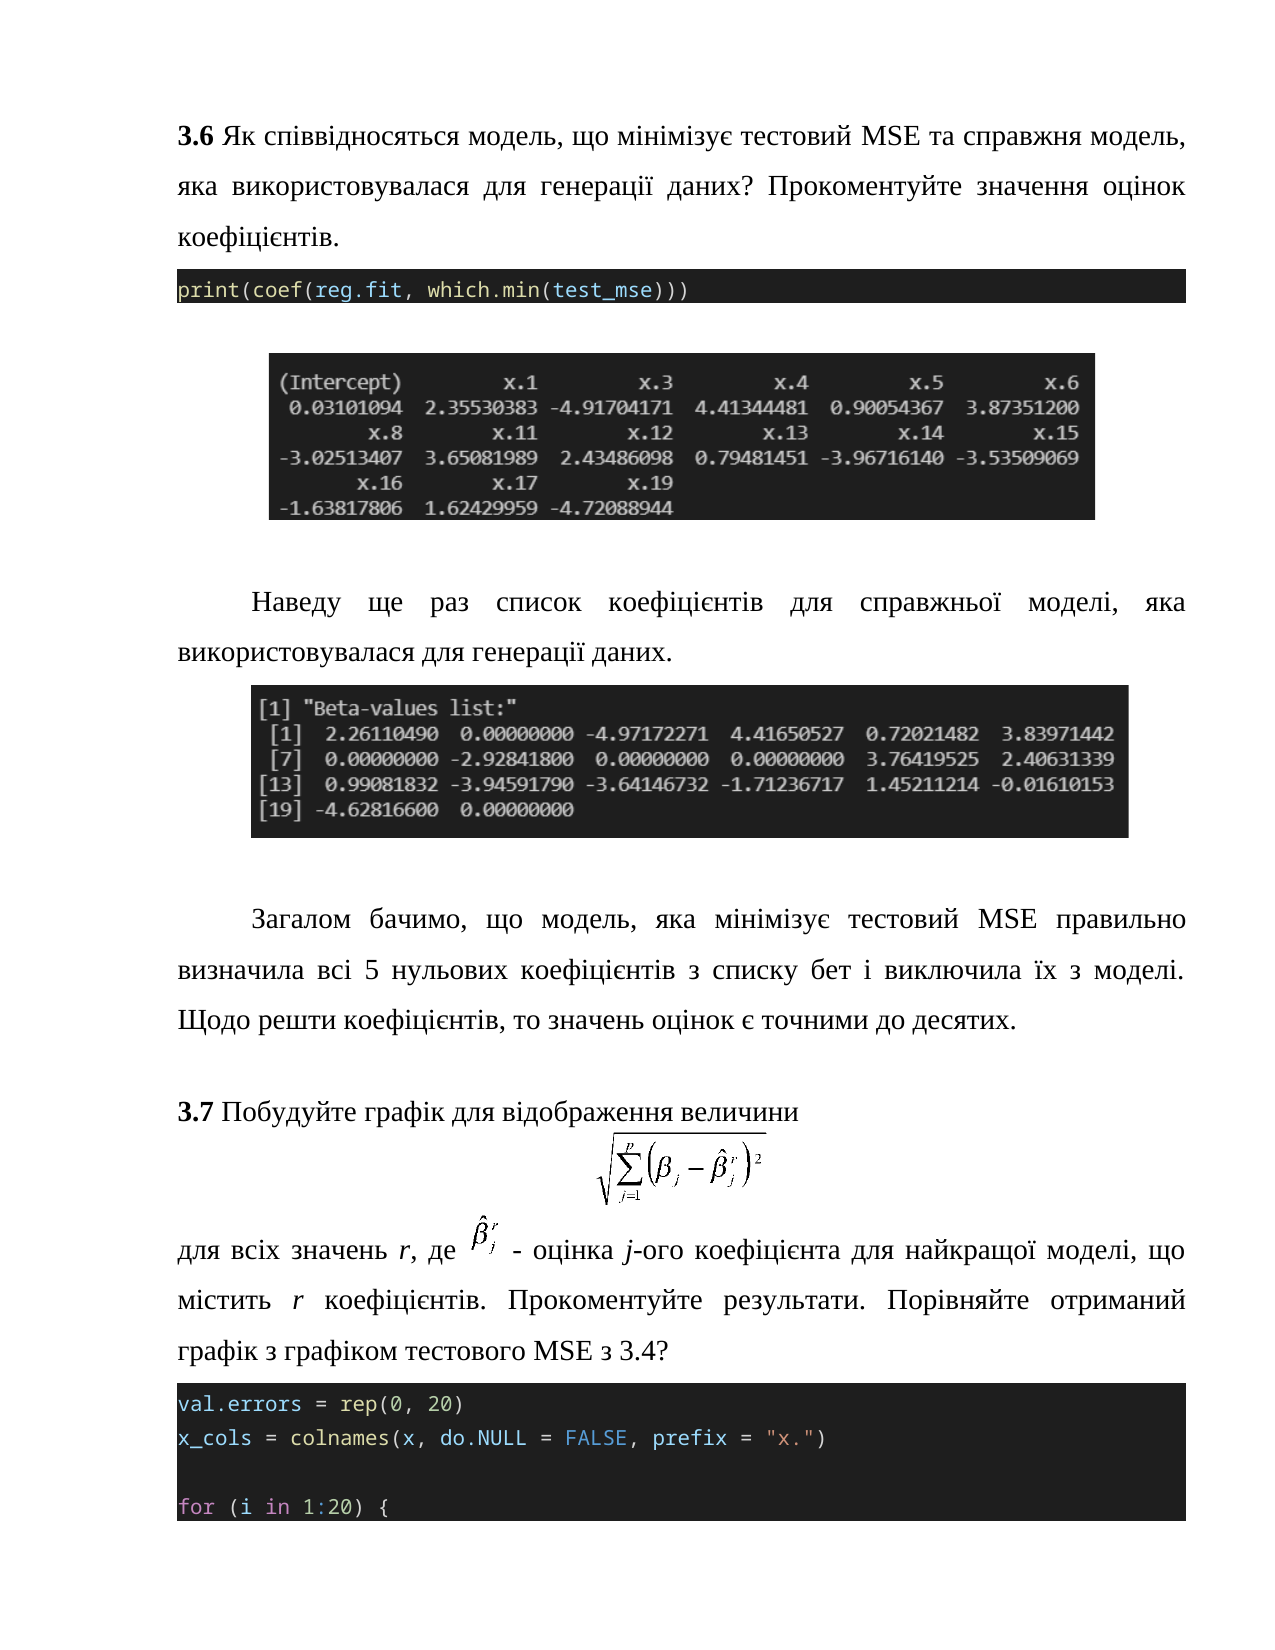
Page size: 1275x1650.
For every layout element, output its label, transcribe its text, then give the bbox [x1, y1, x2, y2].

text 3.7 Побудуйте графік для відображення величини [177, 1094, 1186, 1128]
text 3.6 Як співвідносяться модель, що мінімізує тестовий MSE та справжня модель, яка використовувалася для генерації даних? Прокоментуйте значення оцінок коефіцієнтів. [177, 118, 1186, 252]
picture [592, 1128, 771, 1210]
picture [251, 685, 1129, 838]
text x_cols = colnames(x, do.NULL = FALSE, prefix = "x.") [177, 1417, 1186, 1452]
text Наведу ще раз список коефіцієнтів для справжньої моделі, яка використовувалася для генерації даних. [177, 584, 1186, 668]
text val.errors = rep(0, 20) [177, 1383, 1186, 1417]
text Загалом бачимо, що модель, яка мінімізує тестовий MSE правильно визначила всі 5 нульових коефіцієнтів з списку бет і виключила їх з моделі. Щодо решти коефіцієнтів, то значень оцінок є точними до десятих. [177, 902, 1186, 1036]
text print(coef(reg.fit, which.min(test_mse))) [177, 269, 1186, 303]
text for (i in 1:20) { [177, 1486, 1186, 1521]
picture [268, 353, 1096, 520]
text для всіх значень r, де - оцінка j-ого коефіцієнта для найкращої моделі, що містить r коефіцієнтів. Прокоментуйте результати. Порівняйте отриманий графік з графіком тестового MSE з 3.4? [177, 1209, 1186, 1366]
picture [467, 1209, 502, 1260]
